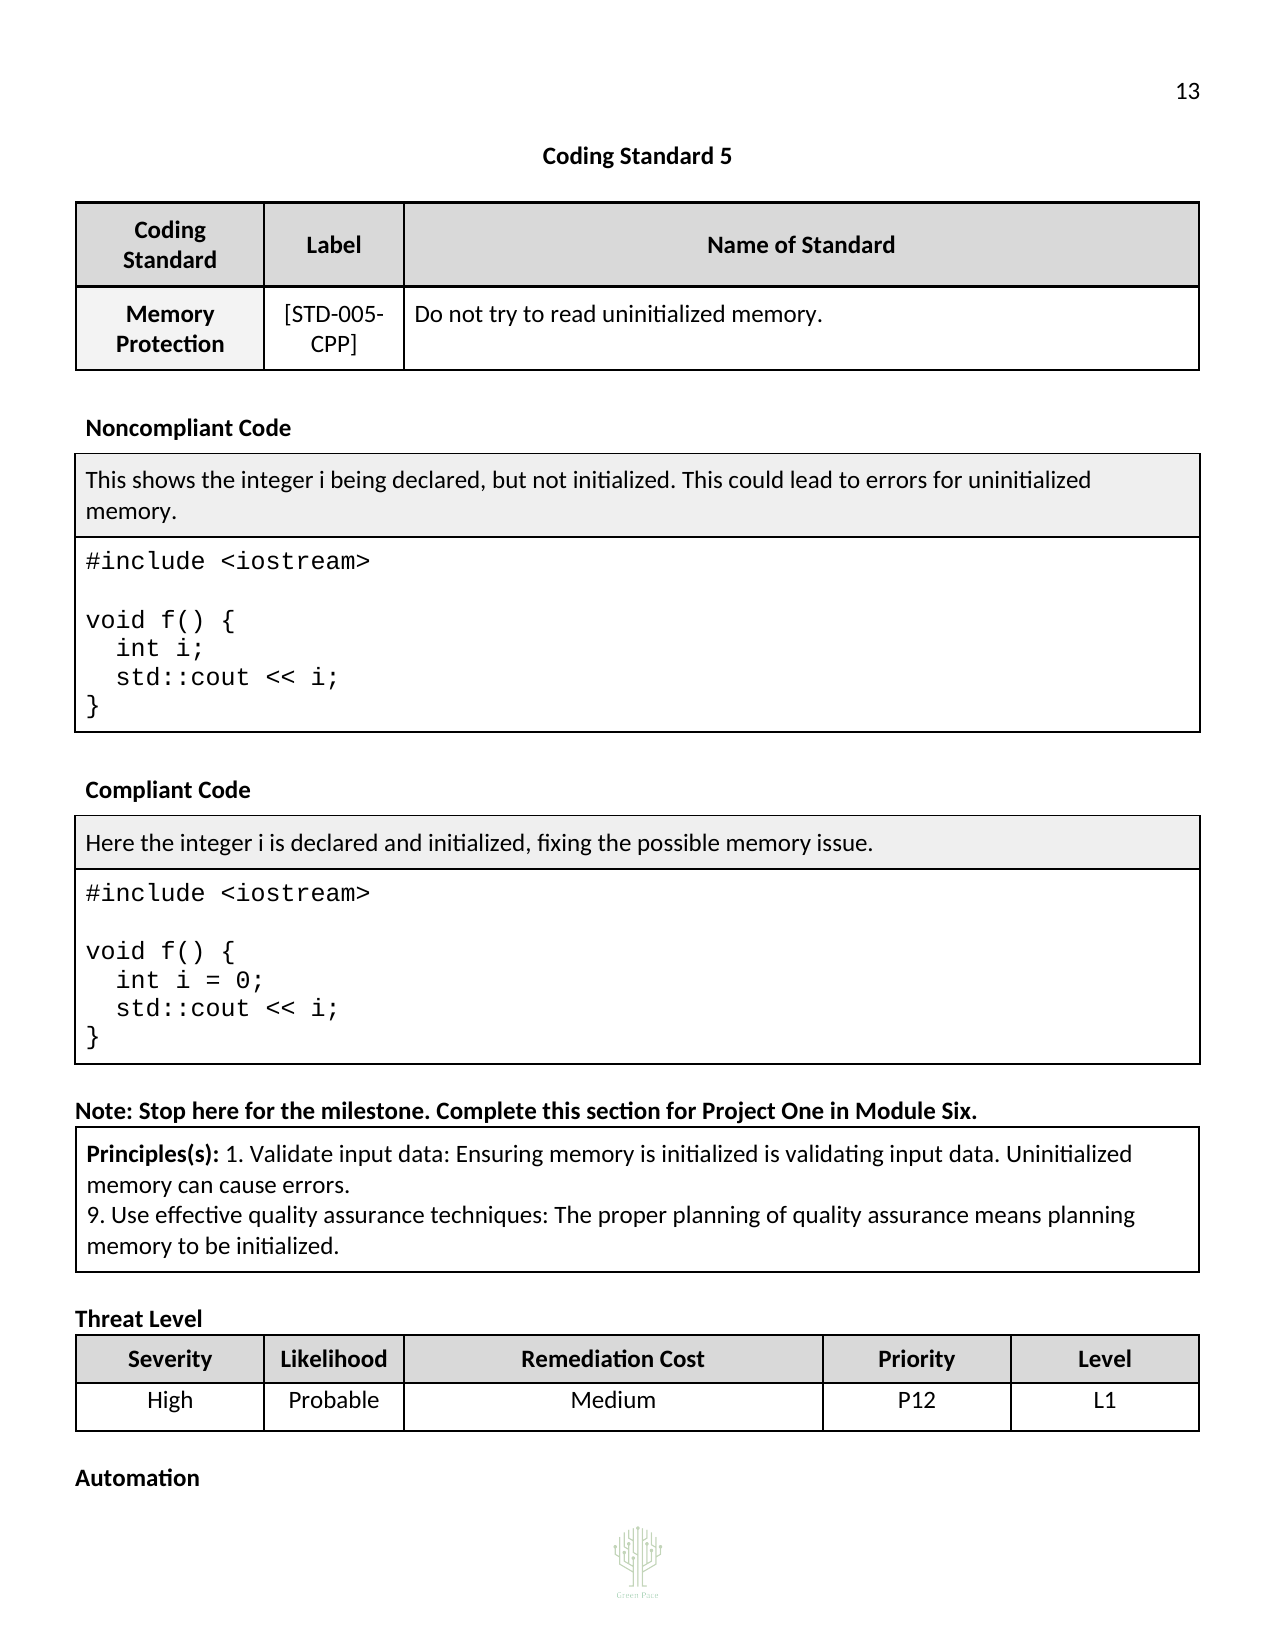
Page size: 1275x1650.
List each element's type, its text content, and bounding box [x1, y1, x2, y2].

table_cell #include <iostream> void f() { int i; std::cout << i; } [76, 538, 1199, 731]
text Automation [75, 1462, 1200, 1493]
table_cell #include <iostream> void f() { int i = 0; std::cout << i; } [76, 870, 1199, 1063]
table_cell P12 [824, 1384, 1010, 1430]
table_cell Do not try to read uninitialized memory. [405, 288, 1198, 369]
picture [605, 1521, 670, 1606]
table_header Severity [77, 1336, 263, 1382]
table_header Compliant Code [75, 764, 1200, 815]
table_cell Here the integer i is declared and initialized, fixing the possible memory issue. [76, 816, 1199, 868]
table_header Priority [824, 1336, 1010, 1382]
table_cell High [77, 1384, 263, 1430]
table_header Label [265, 204, 403, 285]
table_header Noncompliant Code [75, 402, 1200, 453]
table_header Coding Standard [77, 204, 263, 285]
table_header Remediation Cost [405, 1336, 822, 1382]
table_cell L1 [1012, 1384, 1198, 1430]
table_cell [STD-005-CPP] [265, 288, 403, 369]
table_cell This shows the integer i being declared, but not initialized. This could lead to errors for uninitialized memory. [76, 454, 1199, 536]
table_cell Probable [265, 1384, 403, 1430]
text Note: Stop here for the milestone. Complete this section for Project One in Module Six. [75, 1095, 1200, 1126]
subtitle Coding Standard 5 [75, 140, 1200, 171]
table_header Principles(s): 1. Validate input data: Ensuring memory is initialized is validating input data. Uninitialized memory can cause errors. 9. Use effective quality assurance techniques: The proper planning of quality assurance means planning memory to be initialized. [77, 1128, 1198, 1271]
text Threat Level [75, 1303, 1200, 1334]
table_header Likelihood [265, 1336, 403, 1382]
table_cell Medium [405, 1384, 822, 1430]
table_cell Memory Protection [77, 288, 263, 369]
table_header Level [1012, 1336, 1198, 1382]
table_header Name of Standard [405, 204, 1198, 285]
